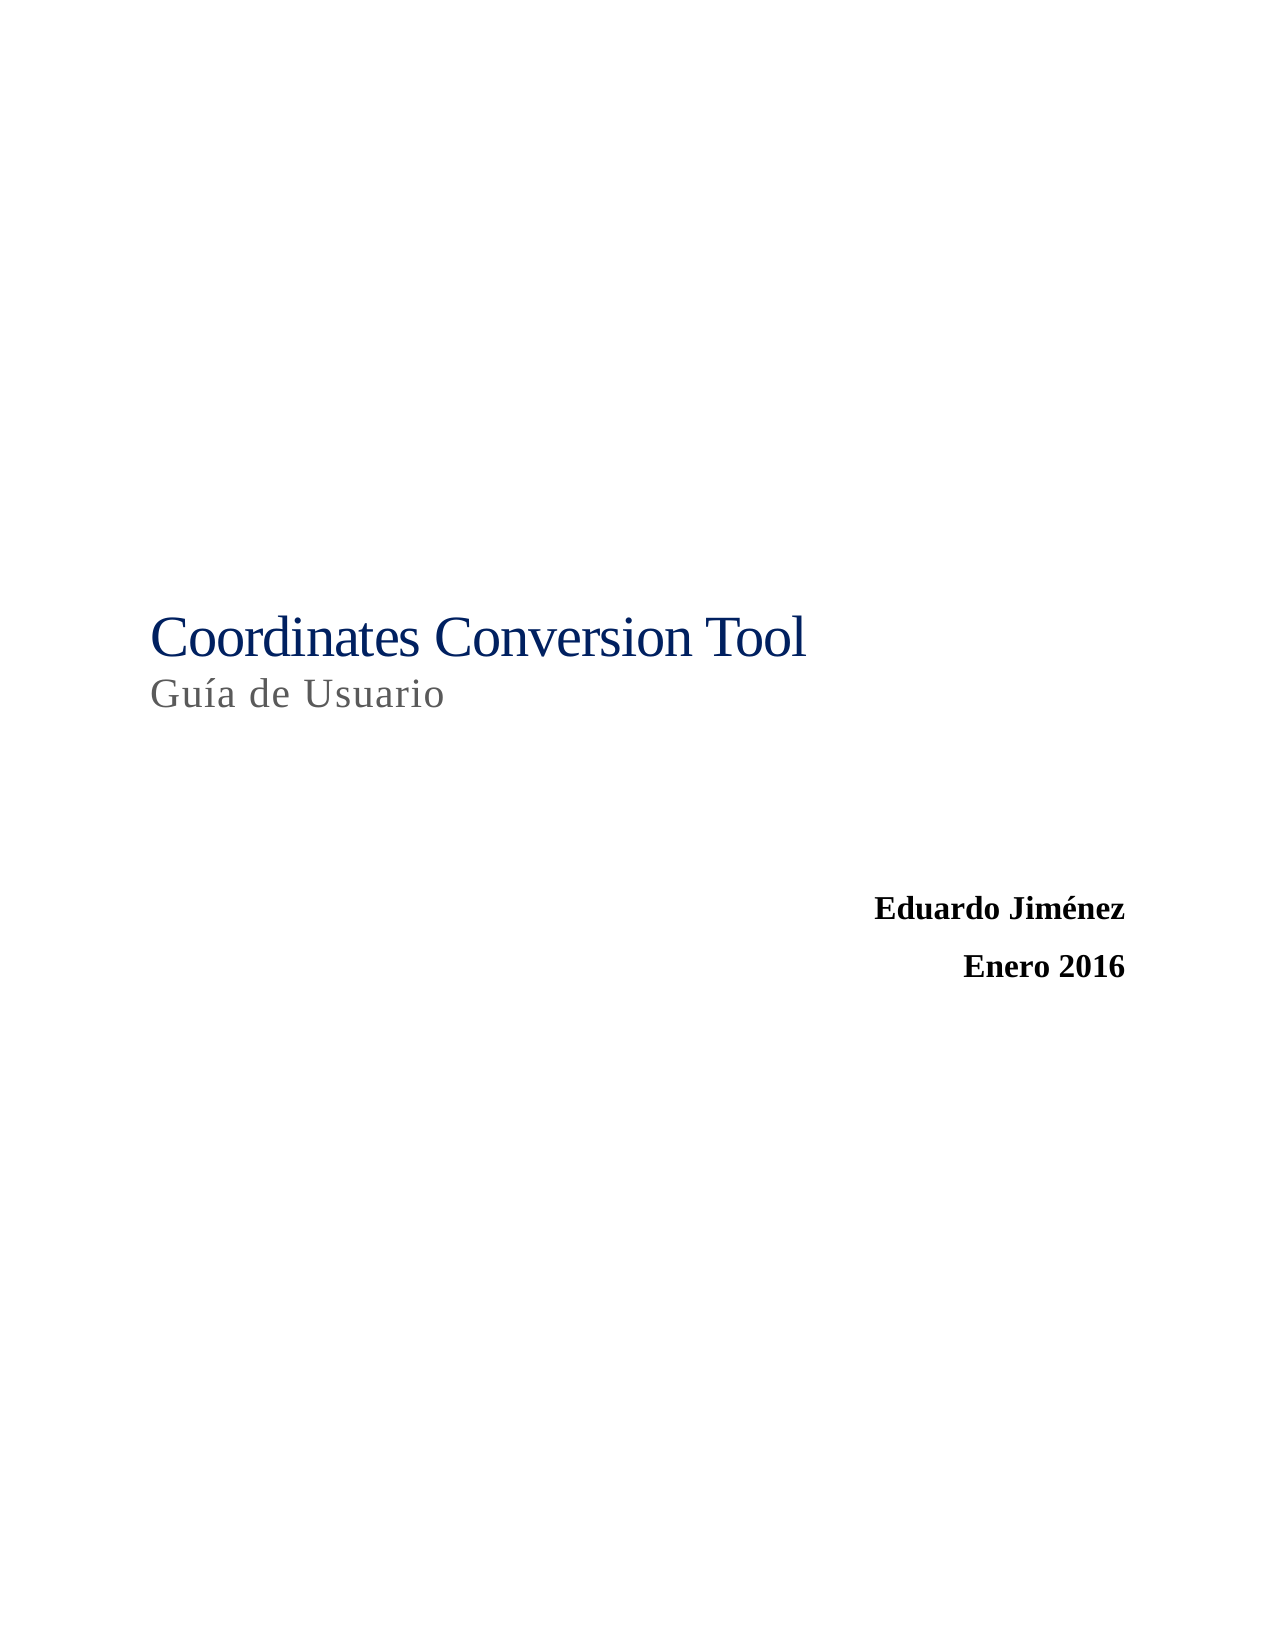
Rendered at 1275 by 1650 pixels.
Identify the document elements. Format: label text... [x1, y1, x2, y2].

text Enero 2016 [150, 946, 1125, 984]
text Eduardo Jiménez [150, 888, 1125, 926]
title Coordinates Conversion Tool [150, 602, 1125, 669]
subtitle Guía de Usuario [150, 669, 1125, 717]
